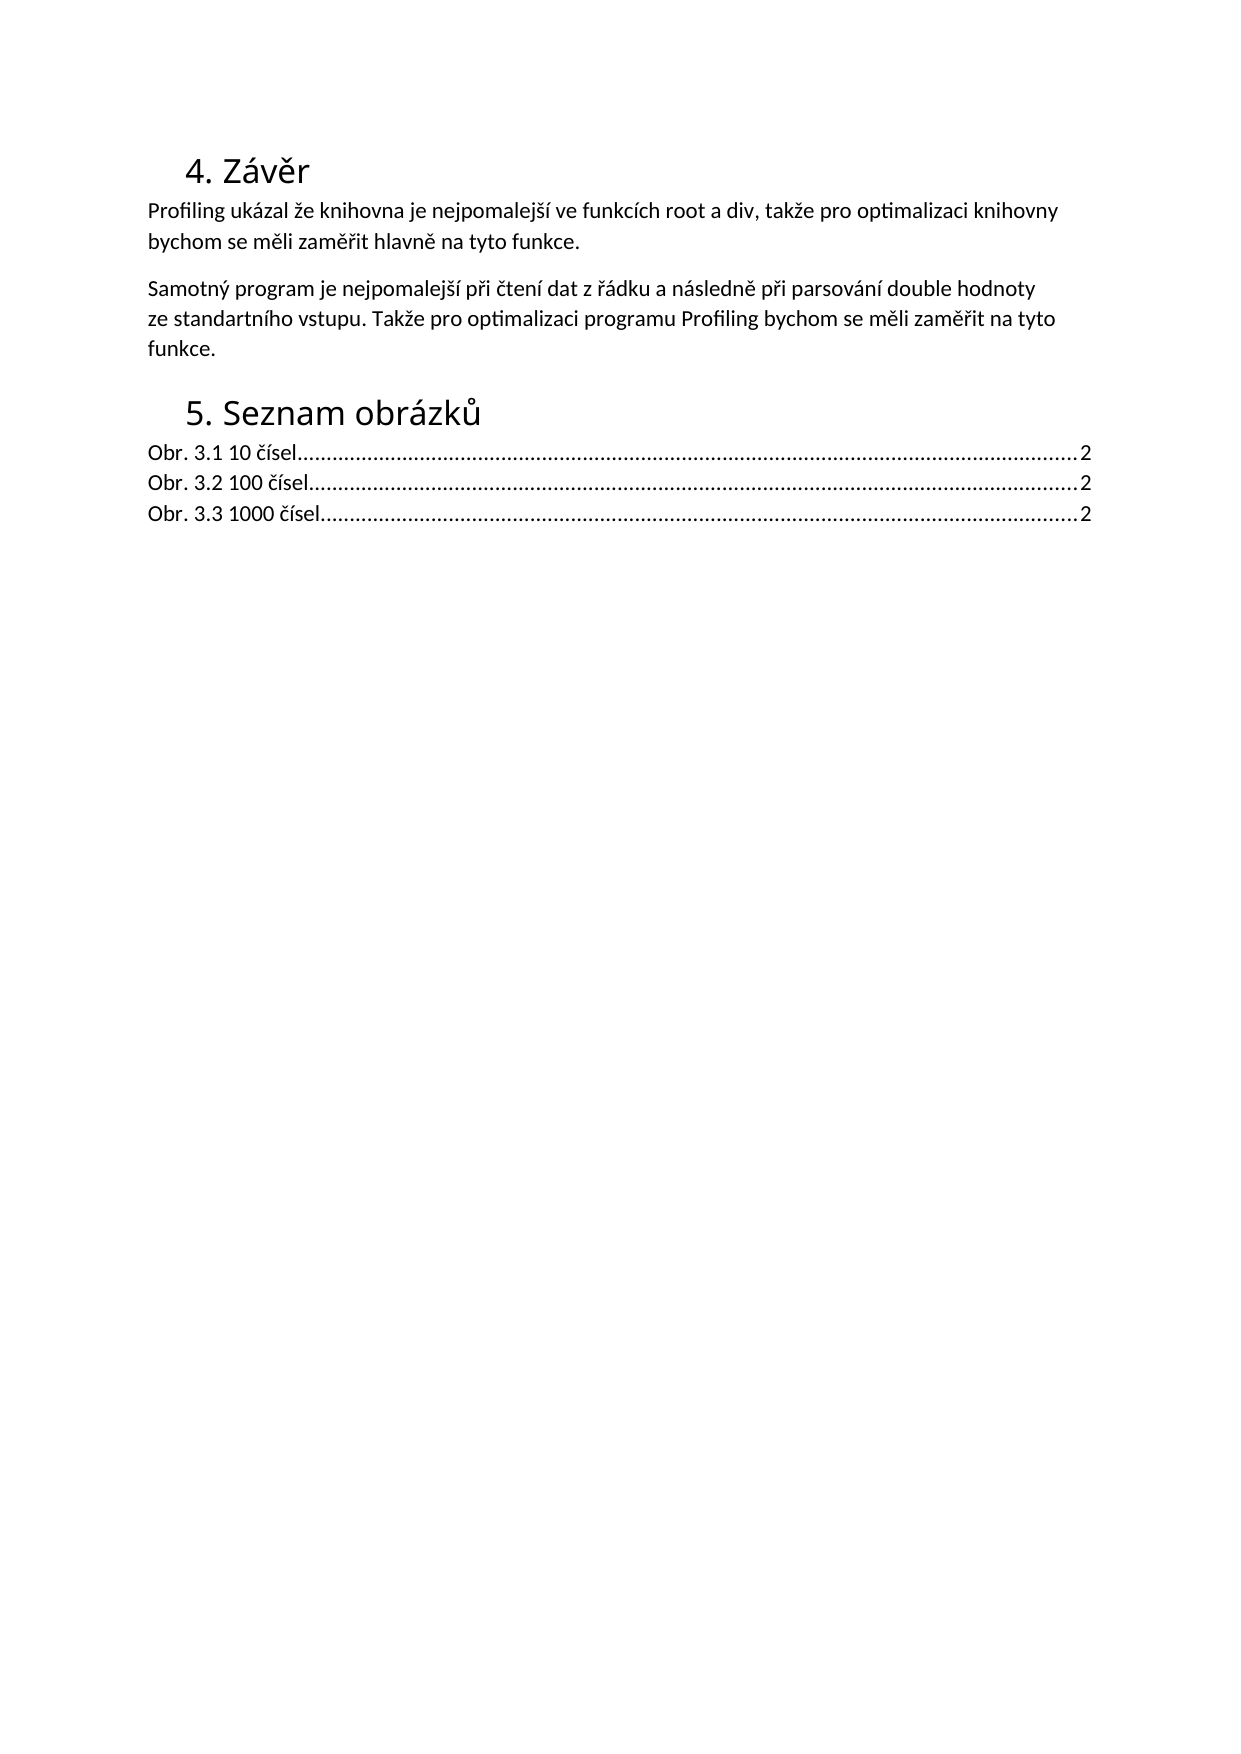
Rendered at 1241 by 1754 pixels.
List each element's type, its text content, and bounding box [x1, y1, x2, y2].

text Samotný program je nejpomalejší při čtení dat z řádku a následně při parsování double hodnoty ze standartního vstupu. Takže pro optimalizaci programu Profiling bychom se měli zaměřit na tyto funkce. [148, 274, 1093, 362]
subtitle Závěr [185, 148, 1093, 193]
text Obr. 3.1 10 čísel 2 [148, 438, 1093, 466]
text Obr. 3.2 100 čísel 2 [148, 468, 1093, 496]
subtitle Seznam obrázků [185, 389, 1093, 435]
text Obr. 3.3 1000 čísel 2 [148, 499, 1093, 527]
text Profiling ukázal že knihovna je nejpomalejší ve funkcích root a div, takže pro optimalizaci knihovny bychom se měli zaměřit hlavně na tyto funkce. [148, 197, 1093, 255]
